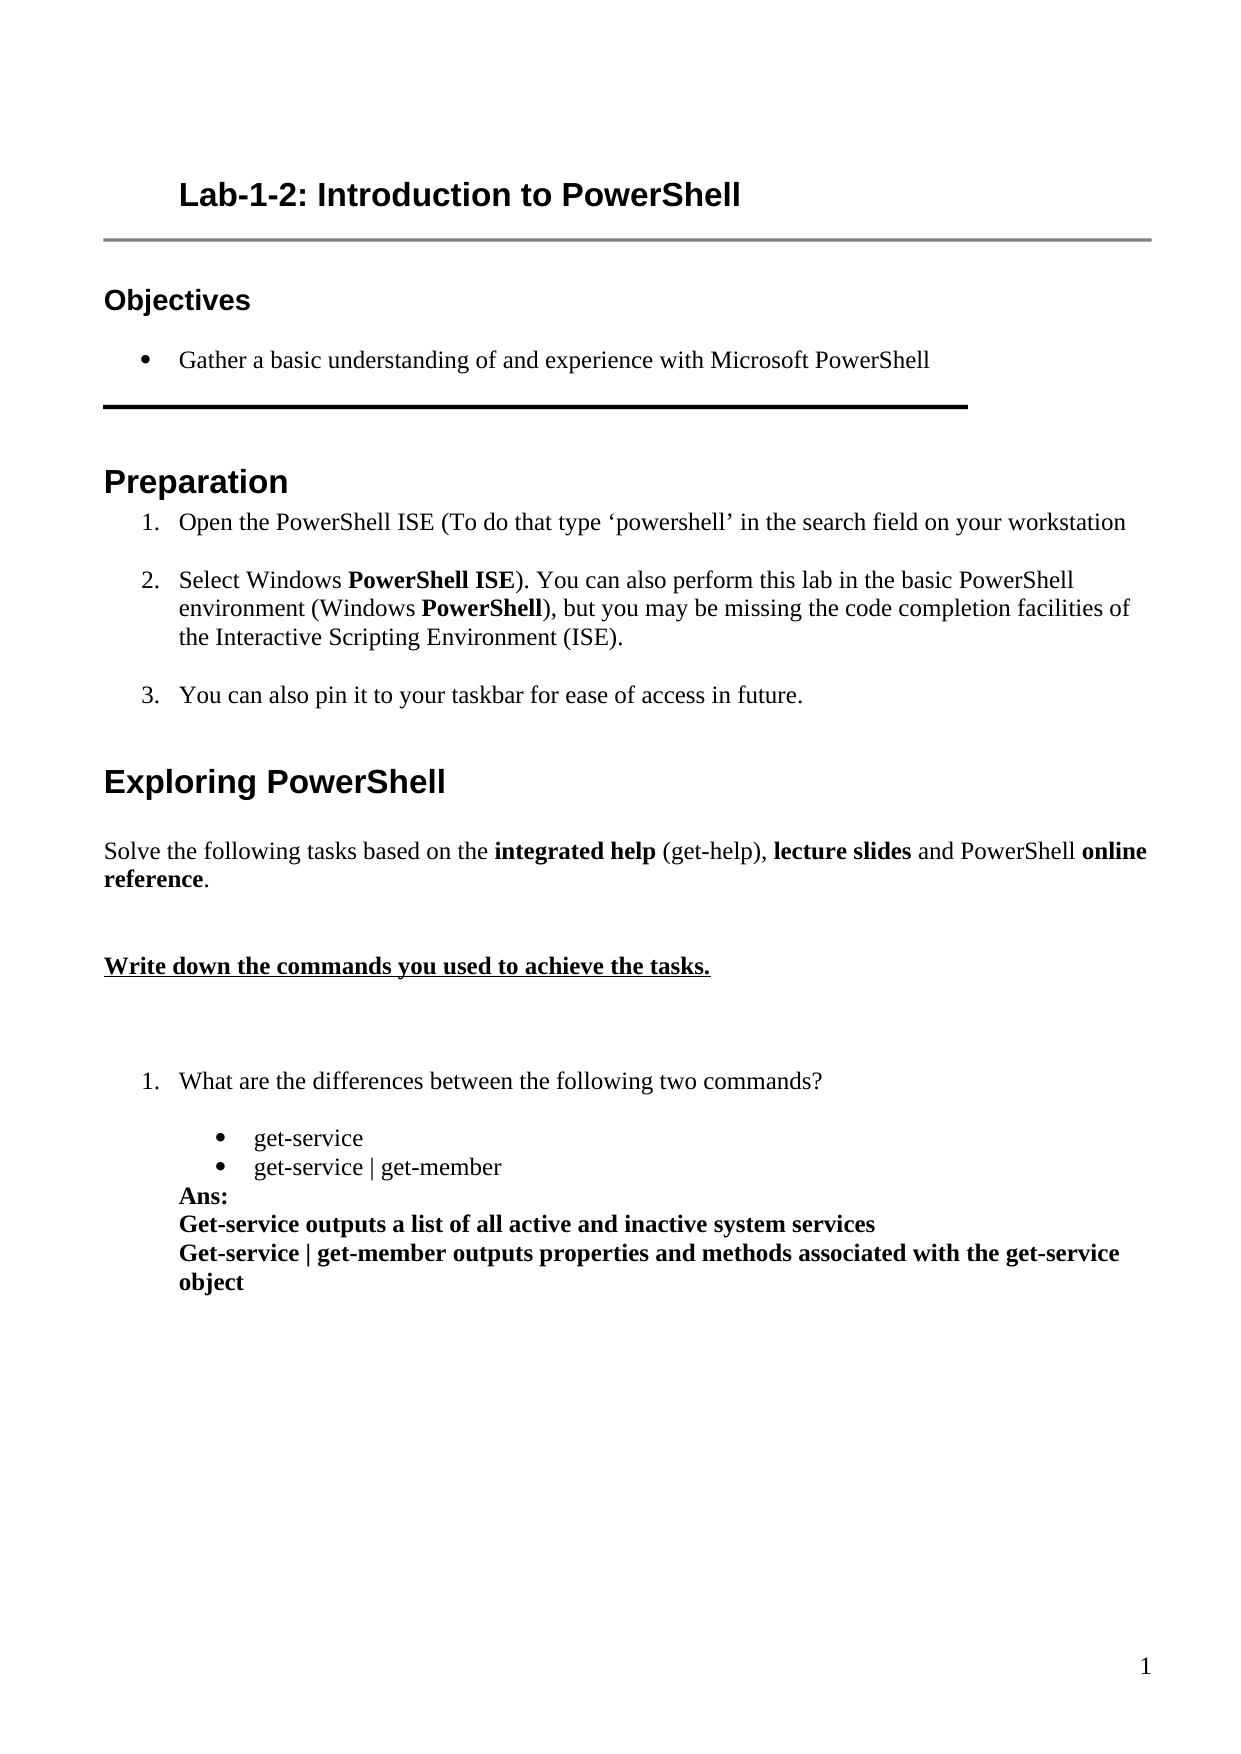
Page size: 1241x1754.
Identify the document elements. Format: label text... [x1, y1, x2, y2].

list Gather a basic understanding of and experience with Microsoft PowerShell [141, 345, 1152, 374]
text Solve the following tasks based on the integrated help (get-help), lecture slides and PowerShell online reference. [103, 836, 1152, 893]
text Get-service outputs a list of all active and inactive system services [178, 1209, 1152, 1238]
list get-service | get-member [216, 1152, 1152, 1181]
text Write down the commands you used to achieve the tasks. [103, 951, 1152, 979]
text Ans: [178, 1181, 1152, 1209]
list Select Windows PowerShell ISE). You can also perform this lab in the basic PowerShell environment (Windows PowerShell), but you may be missing the code completion facilities of the Interactive Scripting Environment (ISE). [141, 565, 1152, 651]
subtitle Preparation [103, 463, 1152, 501]
subtitle Objectives [103, 283, 1152, 317]
list What are the differences between the following two commands? [141, 1066, 1152, 1094]
list You can also pin it to your taskbar for ease of access in future. [141, 680, 1152, 708]
text Get-service | get-member outputs properties and methods associated with the get-service object [178, 1238, 1152, 1296]
picture [103, 399, 968, 414]
list get-service [216, 1123, 1152, 1152]
subtitle Lab-1-2: Introduction to PowerShell [103, 175, 1152, 213]
list Open the PowerShell ISE (To do that type ‘powershell’ in the search field on your workstation [141, 507, 1152, 536]
subtitle Exploring PowerShell [103, 762, 1152, 801]
